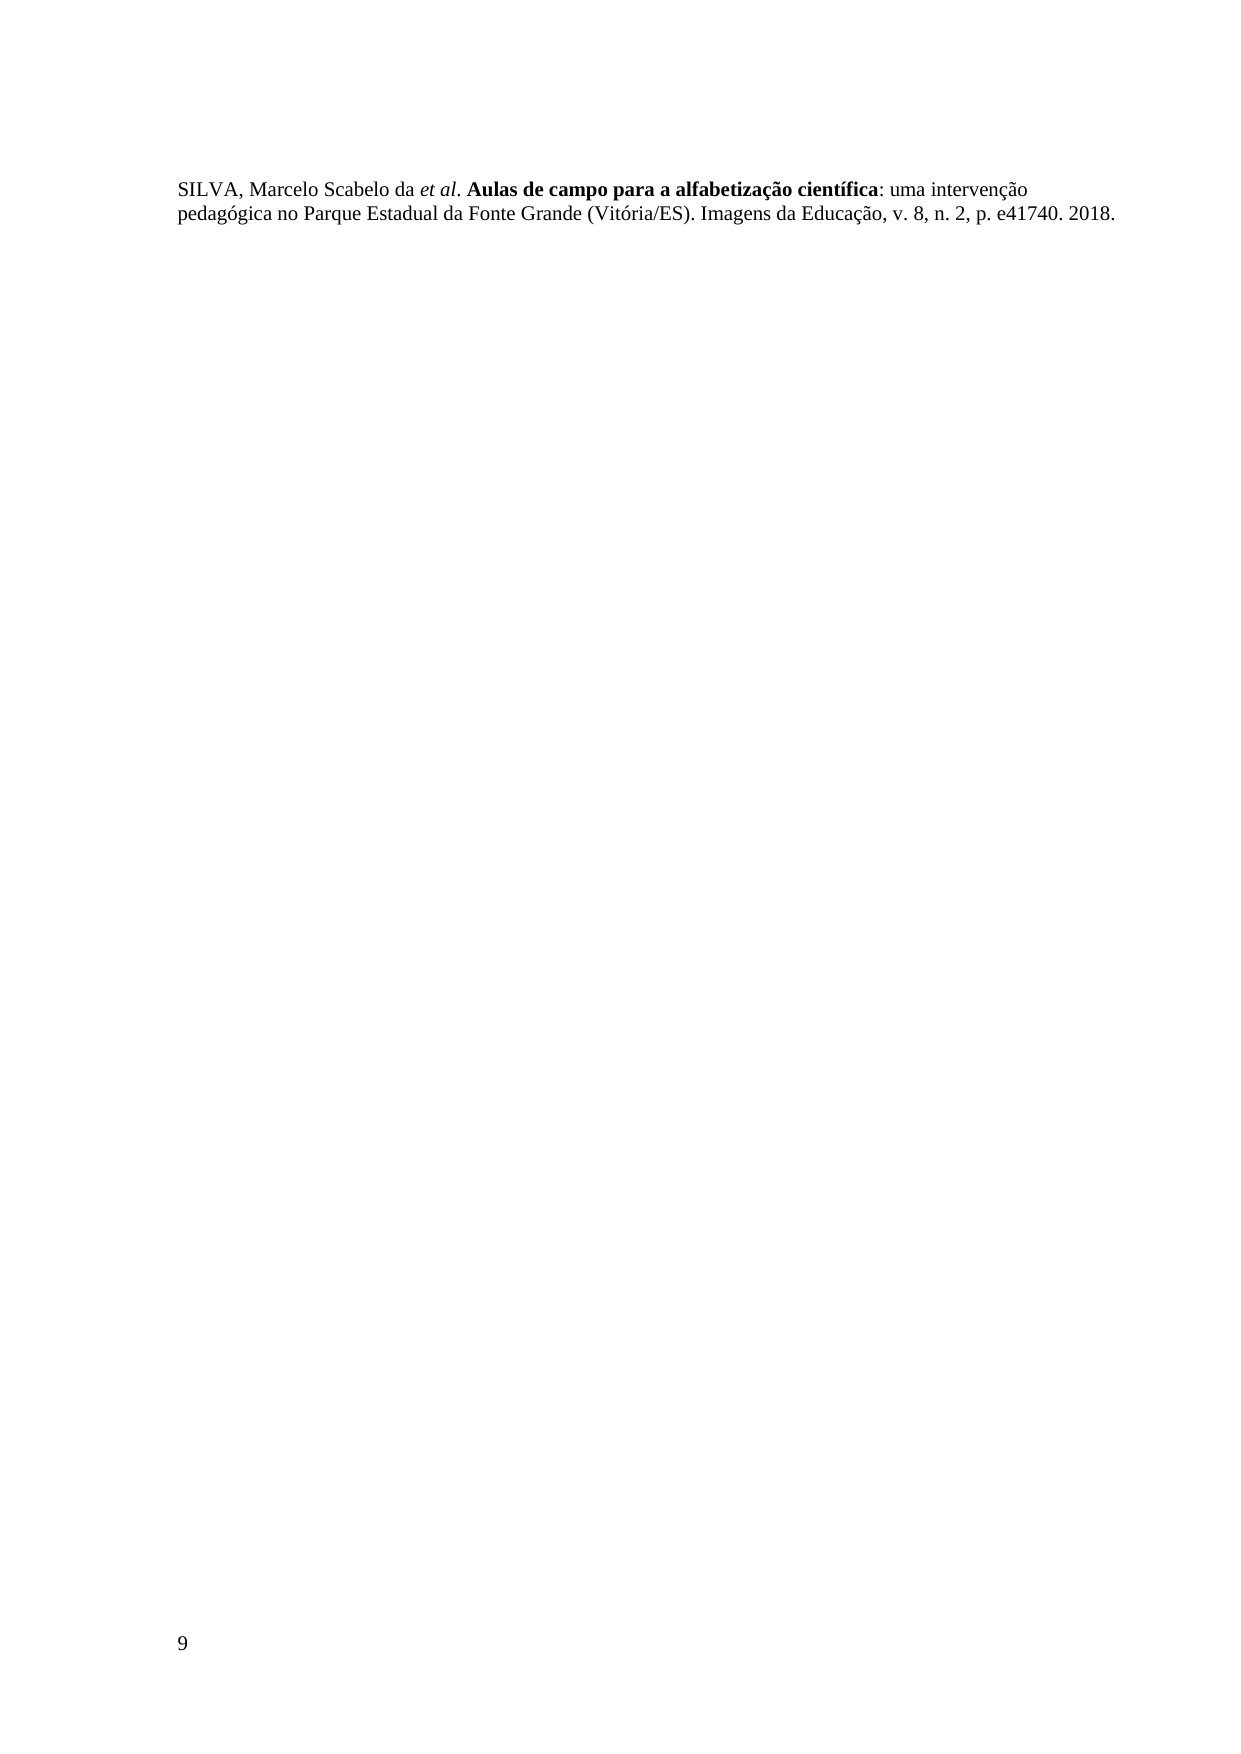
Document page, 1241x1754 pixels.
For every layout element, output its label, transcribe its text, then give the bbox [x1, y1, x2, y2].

text SILVA, Marcelo Scabelo da et al. Aulas de campo para a alfabetização científica: uma intervenção pedagógica no Parque Estadual da Fonte Grande (Vitória/ES). Imagens da Educação, v. 8, n. 2, p. e41740. 2018. [177, 177, 1122, 225]
